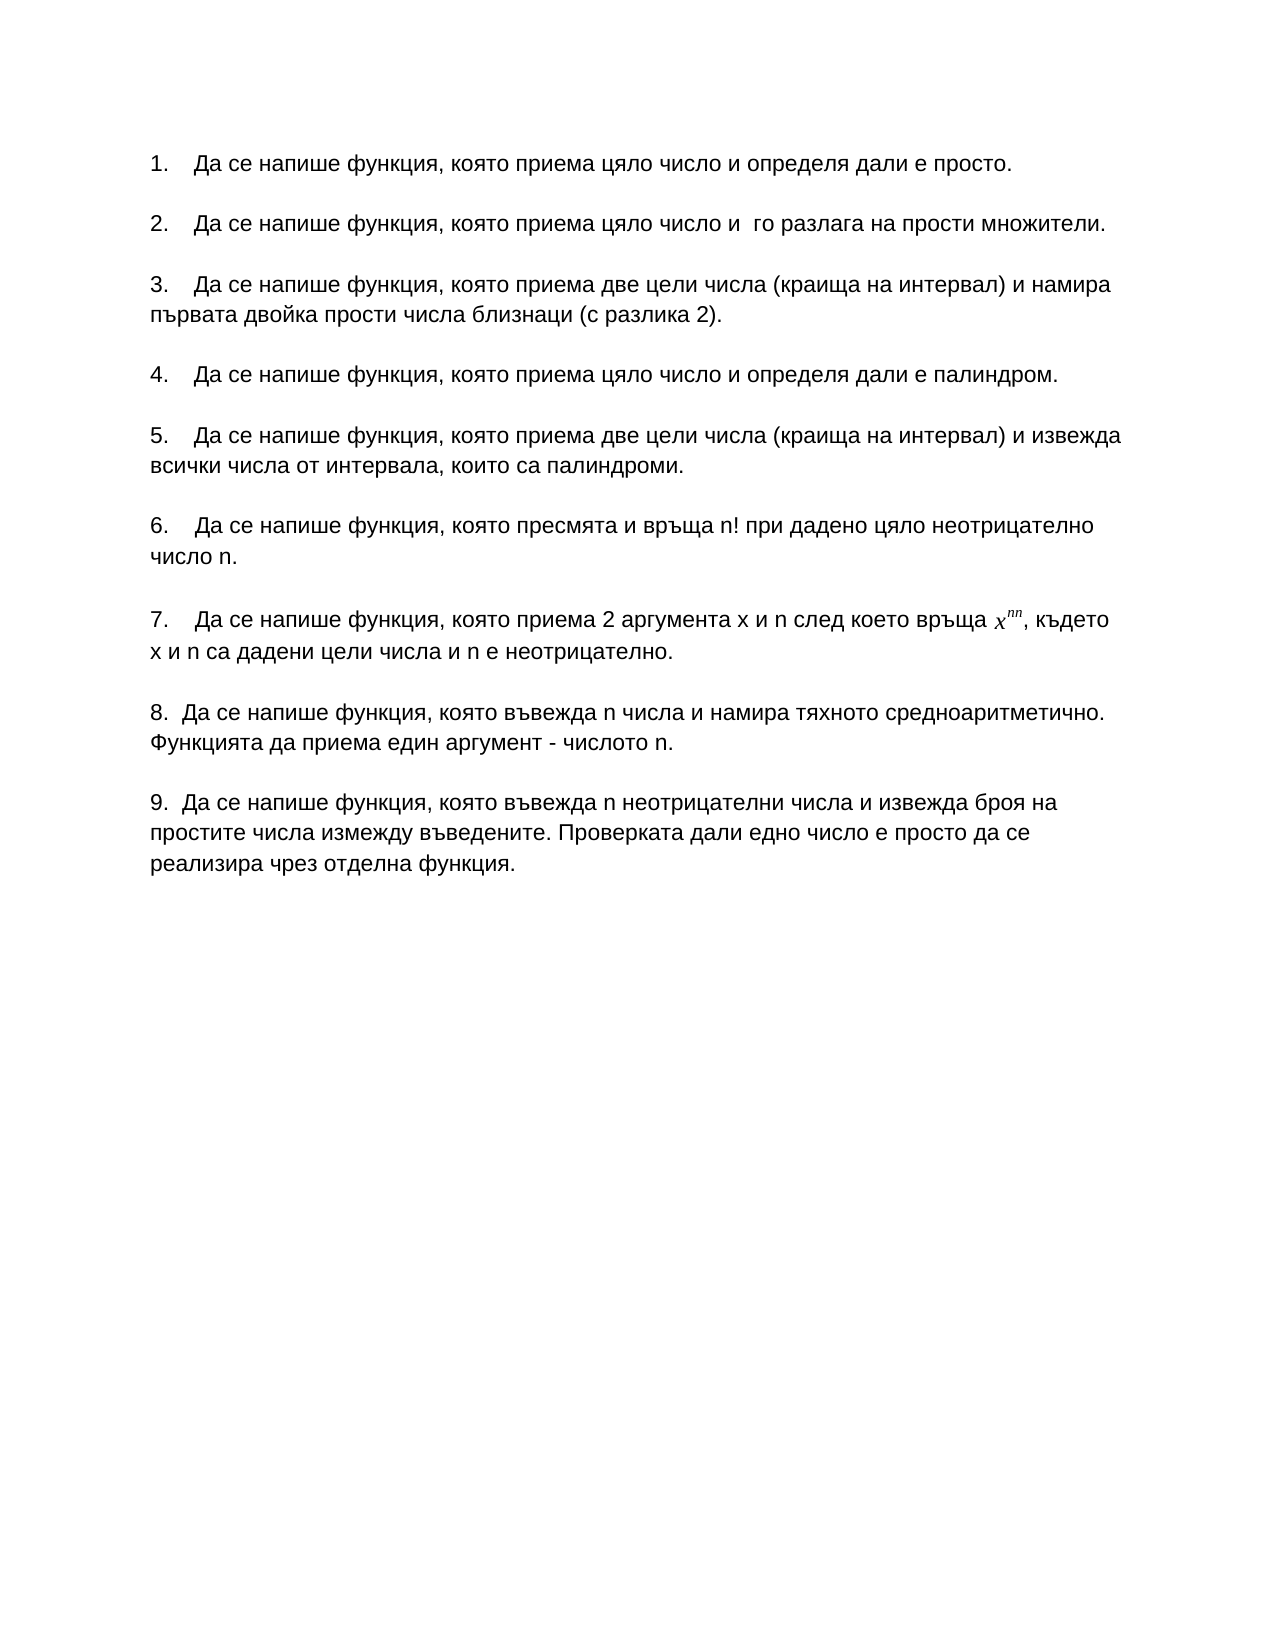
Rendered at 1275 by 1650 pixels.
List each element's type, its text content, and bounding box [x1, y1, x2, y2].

text 1. Да се напише функция, която приема цяло число и определя дали е просто. [150, 150, 1125, 176]
text 7. Да се напише функция, която приема 2 аргумента x и n след което връща , където x и n са дадени цели числа и n е неотрицателно. [150, 603, 1125, 664]
text 5. Да се напише функция, която приема две цели числа (краища на интервал) и извежда всички числа от интервала, които са палиндроми. [150, 422, 1125, 478]
text 2. Да се напише функция, която приема цяло число и го разлага на прости множители. [150, 210, 1125, 237]
text 6. Да се напише функция, която пресмята и връща n! при дадено цяло неотрицателно число n. [150, 512, 1125, 569]
text 8. Да се напише функция, която въвежда n числа и намира тяхното средноаритметично. Функцията да приема един аргумент - числото n. [150, 698, 1125, 755]
text 9. Да се напише функция, която въвежда n неотрицателни числа и извежда броя на простите числа измежду въведените. Проверката дали едно число е просто да се реализира чрез отделна функция. [150, 789, 1125, 876]
text 3. Да се напише функция, която приема две цели числа (краища на интервал) и намира първата двойка прости числа близнаци (с разлика 2). [150, 271, 1125, 327]
text 4. Да се напише функция, която приема цяло число и определя дали е палиндром. [150, 361, 1125, 388]
